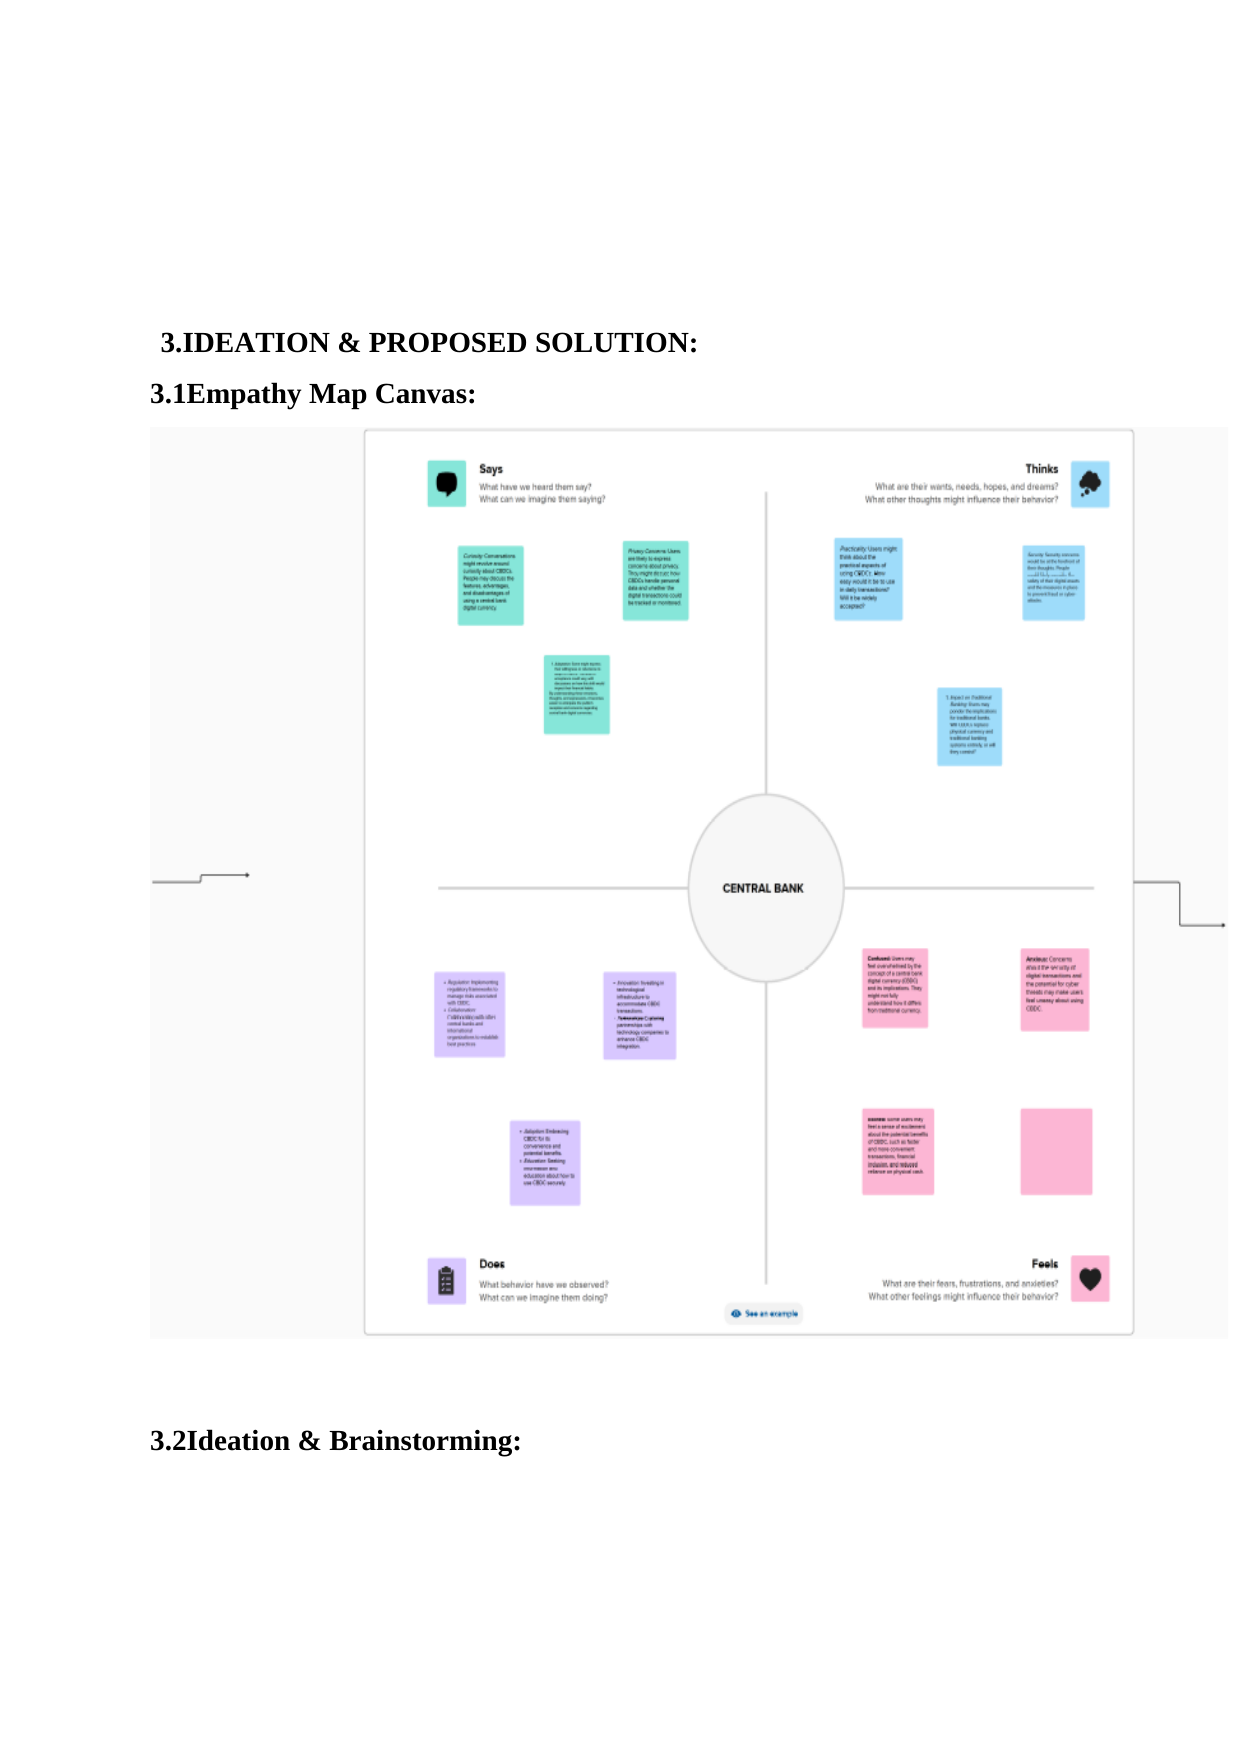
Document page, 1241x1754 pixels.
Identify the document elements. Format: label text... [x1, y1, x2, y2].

subtitle 3.IDEATION & PROPOSED SOLUTION: [160, 325, 1090, 358]
text 3.2Ideation & Brainstorming: [150, 1423, 1090, 1456]
text 3.1Empathy Map Canvas: [150, 376, 1090, 409]
